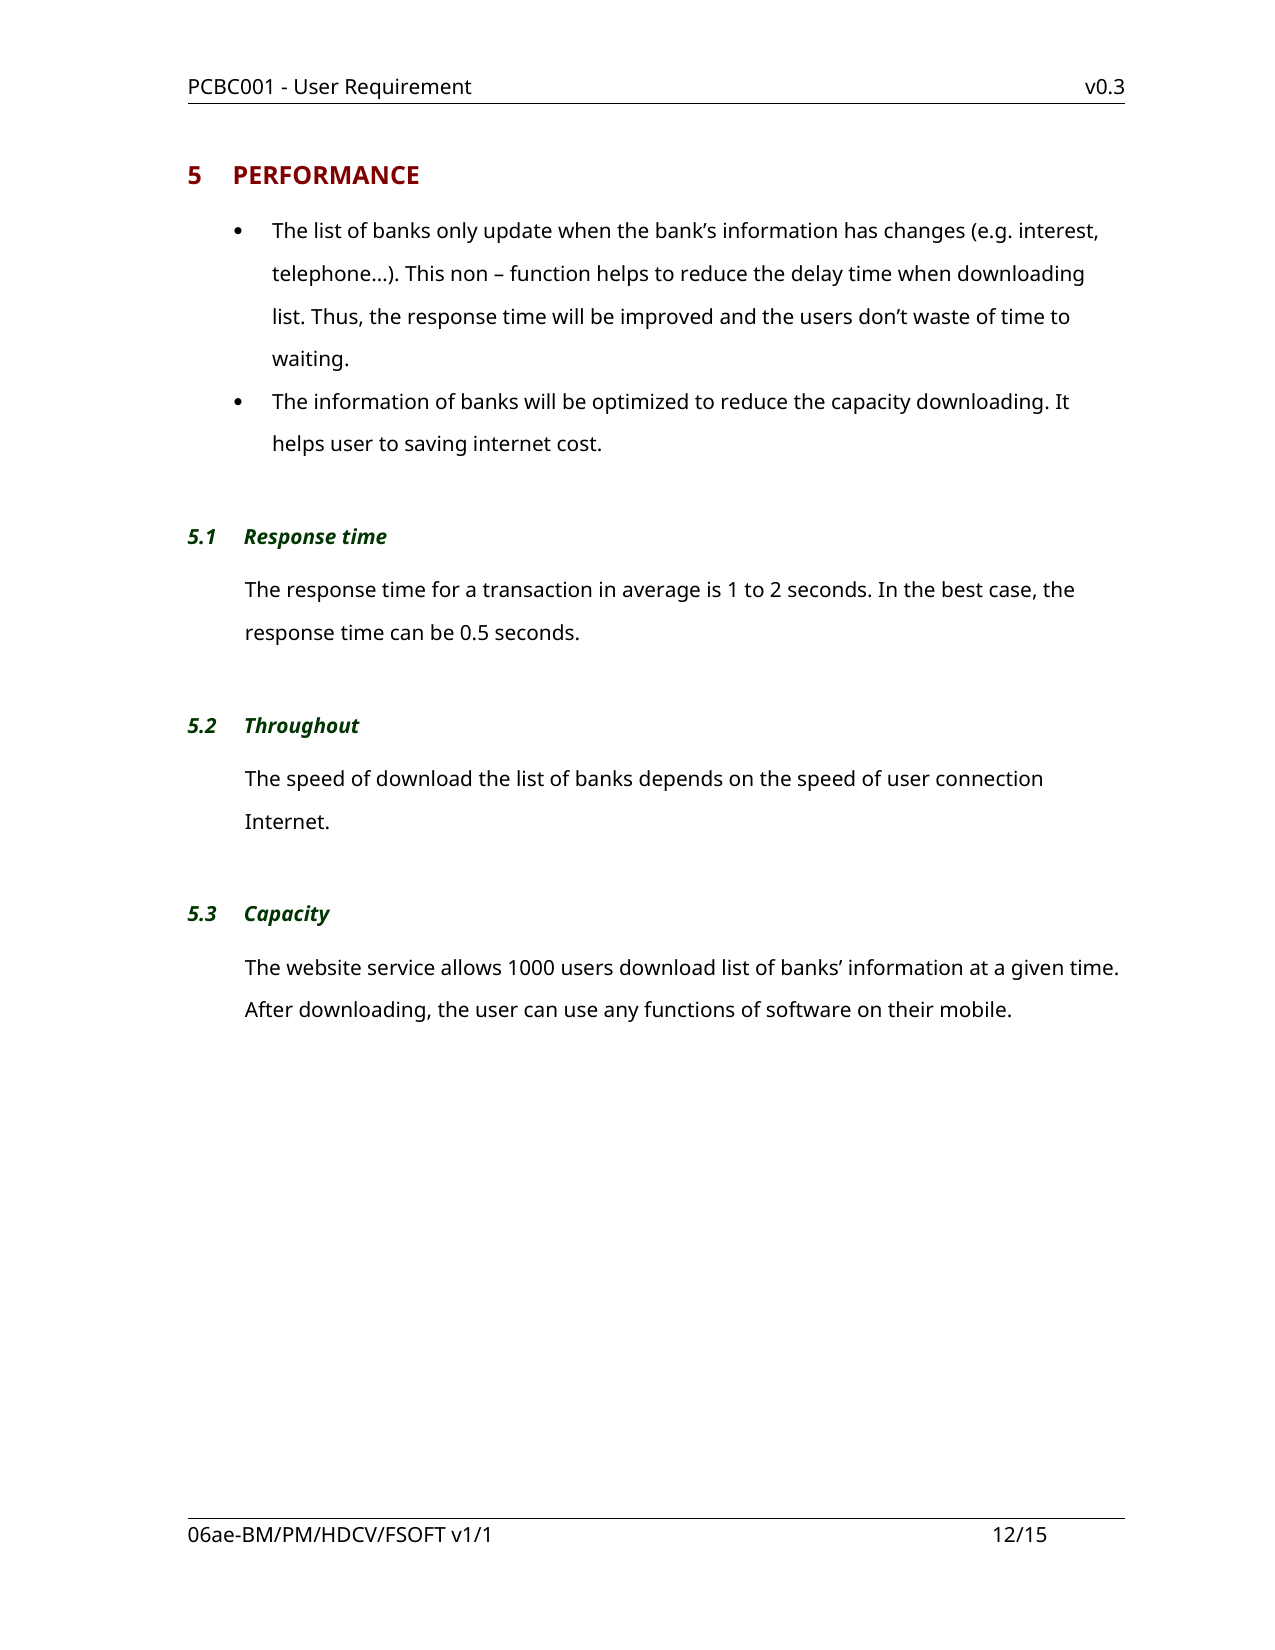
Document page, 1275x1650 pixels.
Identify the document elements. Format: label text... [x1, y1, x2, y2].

subtitle Response time [187, 522, 1125, 551]
list The list of banks only update when the bank’s information has changes (e.g. interest, telephone…). This non – function helps to reduce the delay time when downloading list. Thus, the response time will be improved and the users don’t waste of time to waiting. [234, 217, 1125, 373]
text The response time for a transaction in average is 1 to 2 seconds. In the best case, the response time can be 0.5 seconds. [244, 576, 1125, 647]
text The speed of download the list of banks depends on the speed of user connection Internet. [244, 764, 1125, 835]
text The website service allows 1000 users download list of banks’ information at a given time. After downloading, the user can use any functions of software on their mobile. [244, 953, 1125, 1024]
subtitle Capacity [187, 899, 1125, 928]
subtitle PERFORMANCE [187, 157, 1125, 192]
list The information of banks will be optimized to reduce the capacity downloading. It helps user to saving internet cost. [234, 387, 1125, 458]
subtitle Throughout [187, 711, 1125, 739]
